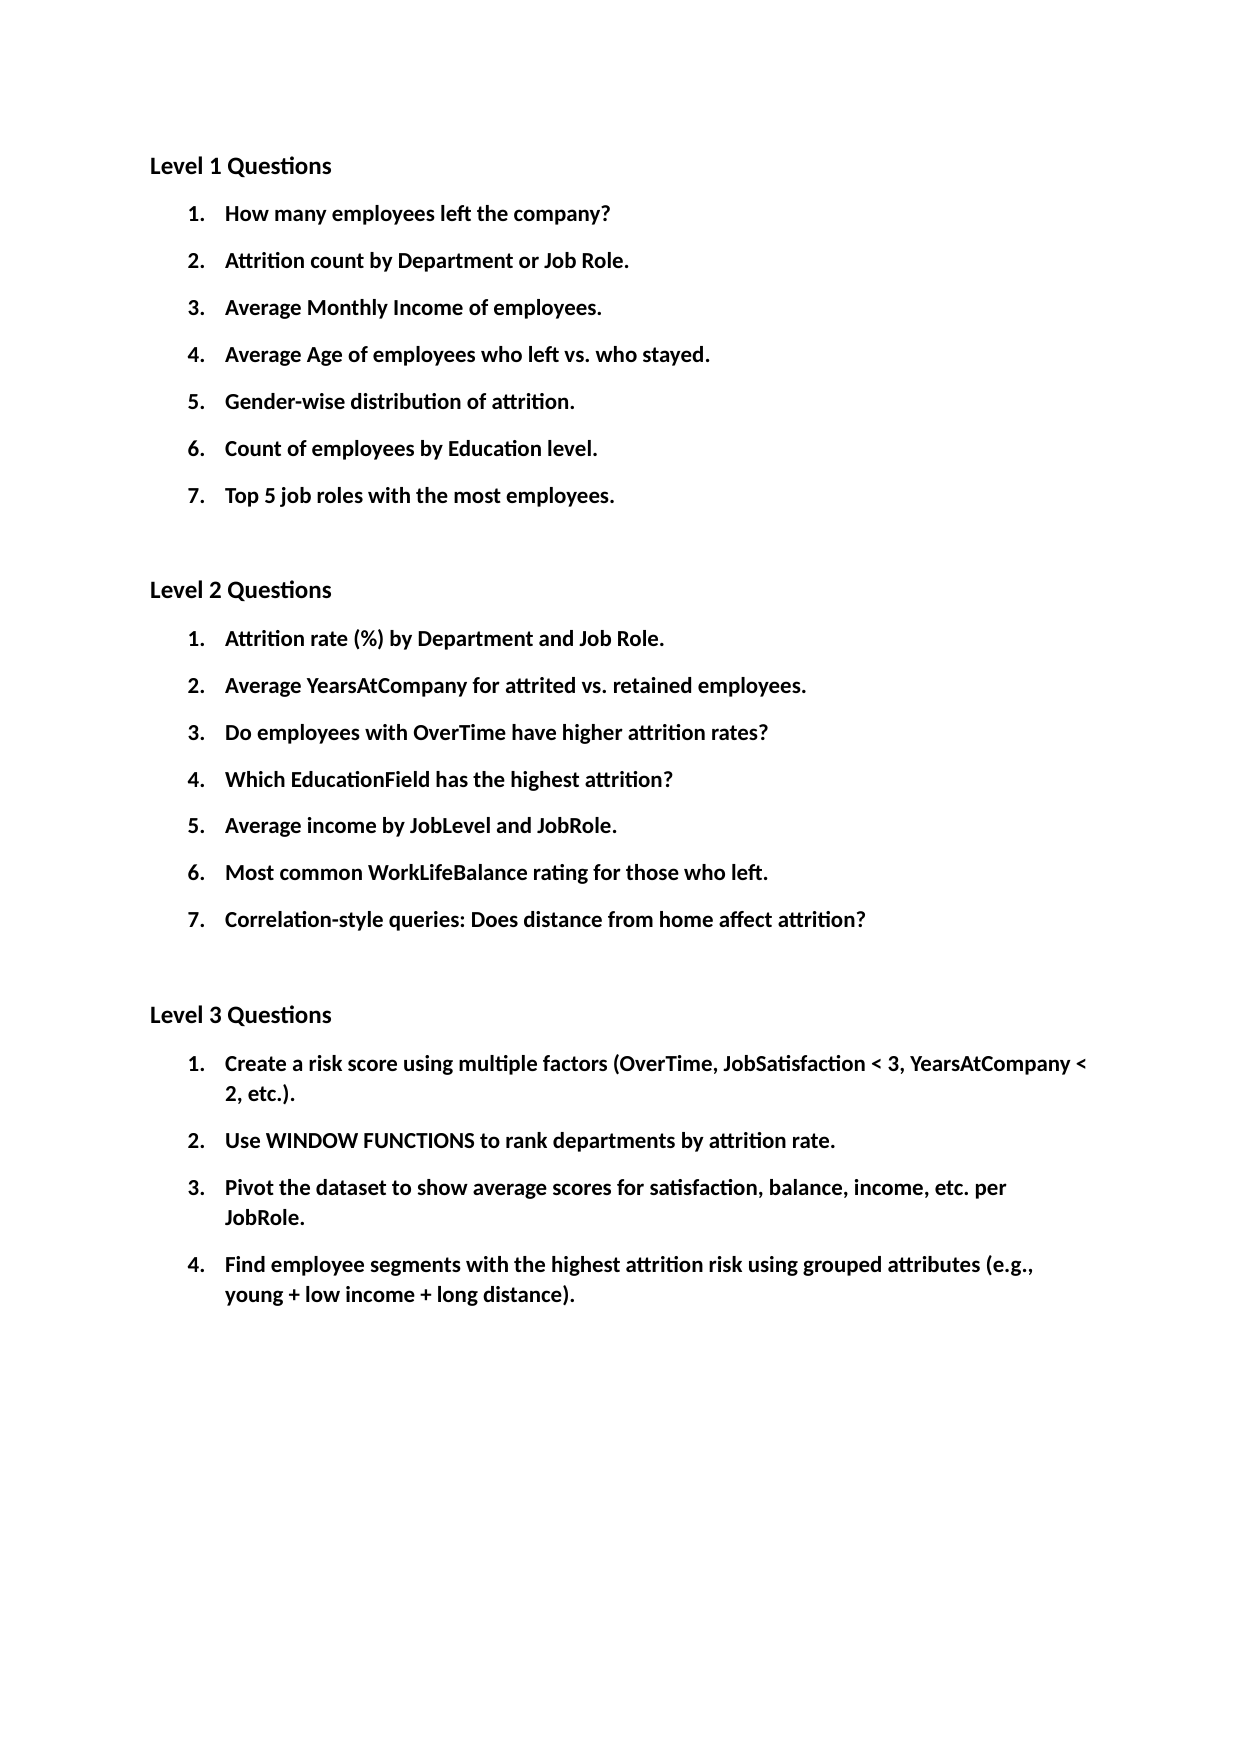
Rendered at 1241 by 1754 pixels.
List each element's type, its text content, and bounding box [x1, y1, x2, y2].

list Most common WorkLifeBalance rating for those who left. [187, 858, 1090, 887]
text Level 3 Questions [150, 999, 1090, 1030]
text Level 2 Questions [150, 574, 1090, 605]
list Gender-wise distribution of attrition. [187, 387, 1090, 415]
list Attrition count by Department or Job Role. [187, 246, 1090, 274]
list Pivot the dataset to show average scores for satisfaction, balance, income, etc. per JobRole. [187, 1173, 1090, 1231]
list Use WINDOW FUNCTIONS to rank departments by attrition rate. [187, 1126, 1090, 1154]
list How many employees left the company? [187, 199, 1090, 228]
text Level 1 Questions [150, 150, 1090, 181]
list Average YearsAtCompany for attrited vs. retained employees. [187, 671, 1090, 699]
list Create a risk score using multiple factors (OverTime, JobSatisfaction < 3, YearsAtCompany < 2, etc.). [187, 1049, 1090, 1107]
list Do employees with OverTime have higher attrition rates? [187, 718, 1090, 746]
list Average Age of employees who left vs. who stayed. [187, 340, 1090, 368]
list Count of employees by Education level. [187, 434, 1090, 462]
list Top 5 job roles with the most employees. [187, 481, 1090, 509]
list Average income by JobLevel and JobRole. [187, 812, 1090, 840]
list Attrition rate (%) by Department and Job Role. [187, 624, 1090, 652]
list Correlation-style queries: Does distance from home affect attrition? [187, 905, 1090, 933]
list Find employee segments with the highest attrition risk using grouped attributes (e.g., young + low income + long distance). [187, 1250, 1090, 1308]
list Average Monthly Income of employees. [187, 293, 1090, 321]
list Which EducationField has the highest attrition? [187, 765, 1090, 793]
